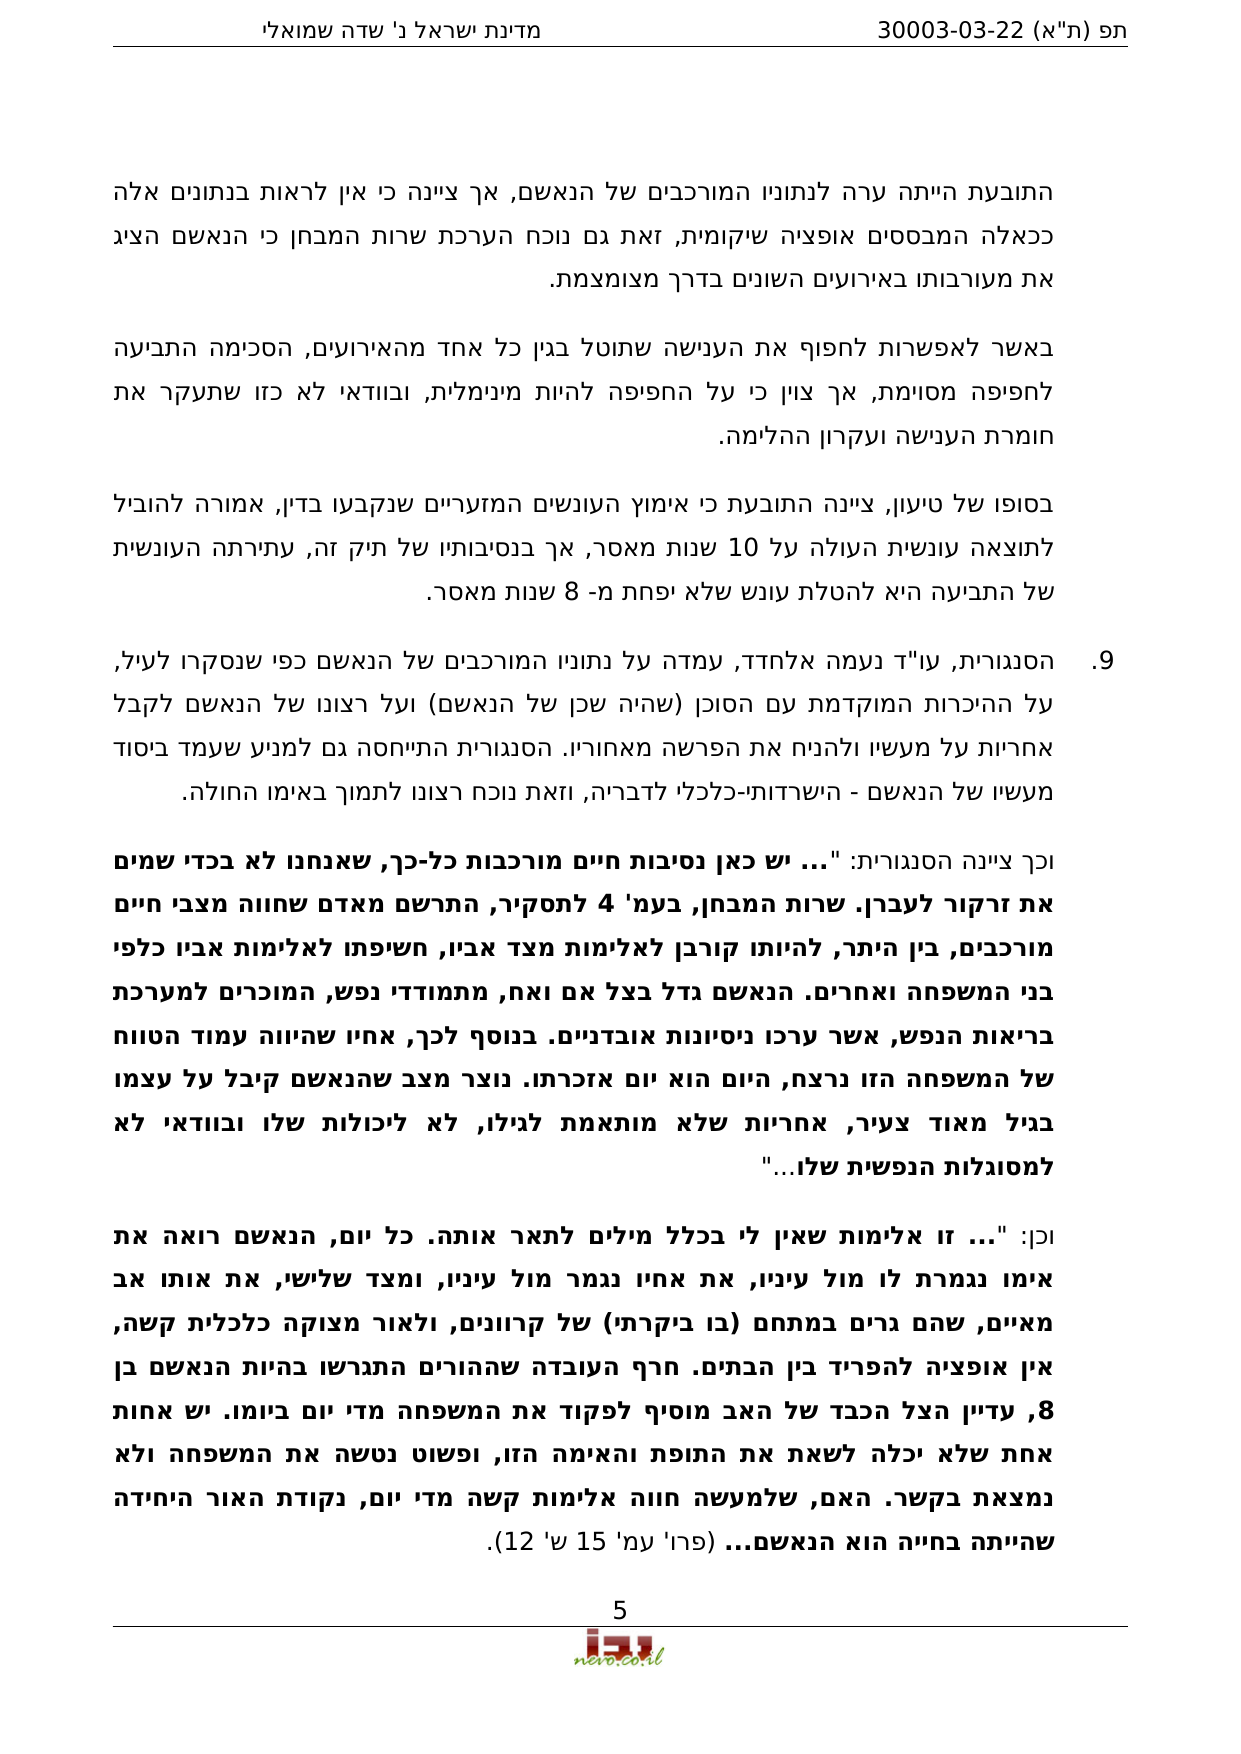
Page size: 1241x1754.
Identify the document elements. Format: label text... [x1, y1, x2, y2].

picture [574, 1628, 666, 1667]
list וכן: "... זו אלימות שאין לי בכלל מילים לתאר אותה. כל יום, הנאשם רואה את אימו נגמרת לו מול עיניו, את אחיו נגמר מול עיניו, ומצד שלישי, את אותו אב מאיים, שהם גרים במתחם (בו ביקרתי) של קרוונים, ולאור מצוקה כלכלית קשה, אין אופציה להפריד בין הבתים. חרף העובדה שההורים התגרשו בהיות הנאשם בן 8, עדיין הצל הכבד של האב מוסיף לפקוד את המשפחה מדי יום ביומו. יש אחות אחת שלא יכלה לשאת את התופת והאימה הזו, ופשוט נטשה את המשפחה ולא נמצאת בקשר. האם, שלמעשה חווה אלימות קשה מדי יום, נקודת האור היחידה שהייתה בחייה הוא הנאשם... (פרו' עמ' 15 ש' 12). [112, 1221, 1055, 1556]
list התובעת הייתה ערה לנתוניו המורכבים של הנאשם, אך ציינה כי אין לראות בנתונים אלה ככאלה המבססים אופציה שיקומית, זאת גם נוכח הערכת שרות המבחן כי הנאשם הציג את מעורבותו באירועים השונים בדרך מצומצמת. [112, 177, 1055, 294]
list בסופו של טיעון, ציינה התובעת כי אימוץ העונשים המזעריים שנקבעו בדין, אמורה להוביל לתוצאה עונשית העולה על 10 שנות מאסר, אך בנסיבותיו של תיק זה, עתירתה העונשית של התביעה היא להטלת עונש שלא יפחת מ- 8 שנות מאסר. [112, 490, 1055, 606]
list וכך ציינה הסנגורית: "... יש כאן נסיבות חיים מורכבות כל-כך, שאנחנו לא בכדי שמים את זרקור לעברן. שרות המבחן, בעמ' 4 לתסקיר, התרשם מאדם שחווה מצבי חיים מורכבים, בין היתר, להיותו קורבן לאלימות מצד אביו, חשיפתו לאלימות אביו כלפי בני המשפחה ואחרים. הנאשם גדל בצל אם ואח, מתמודדי נפש, המוכרים למערכת בריאות הנפש, אשר ערכו ניסיונות אובדניים. בנוסף לכך, אחיו שהיווה עמוד הטווח של המשפחה הזו נרצח, היום הוא יום אזכרתו. נוצר מצב שהנאשם קיבל על עצמו בגיל מאוד צעיר, אחריות שלא מותאמת לגילו, לא ליכולות שלו ובוודאי לא למסוגלות הנפשית שלו..." [112, 846, 1055, 1181]
list באשר לאפשרות לחפוף את הענישה שתוטל בגין כל אחד מהאירועים, הסכימה התביעה לחפיפה מסוימת, אך צוין כי על החפיפה להיות מינימלית, ובוודאי לא כזו שתעקר את חומרת הענישה ועקרון ההלימה. [112, 333, 1055, 450]
list הסנגורית, עו"ד נעמה אלחדד, עמדה על נתוניו המורכבים של הנאשם כפי שנסקרו לעיל, על ההיכרות המוקדמת עם הסוכן (שהיה שכן של הנאשם) ועל רצונו של הנאשם לקבל אחריות על מעשיו ולהניח את הפרשה מאחוריו. הסנגורית התייחסה גם למניע שעמד ביסוד מעשיו של הנאשם - הישרדותי-כלכלי לדבריה, וזאת נוכח רצונו לתמוך באימו החולה. [112, 646, 1091, 806]
